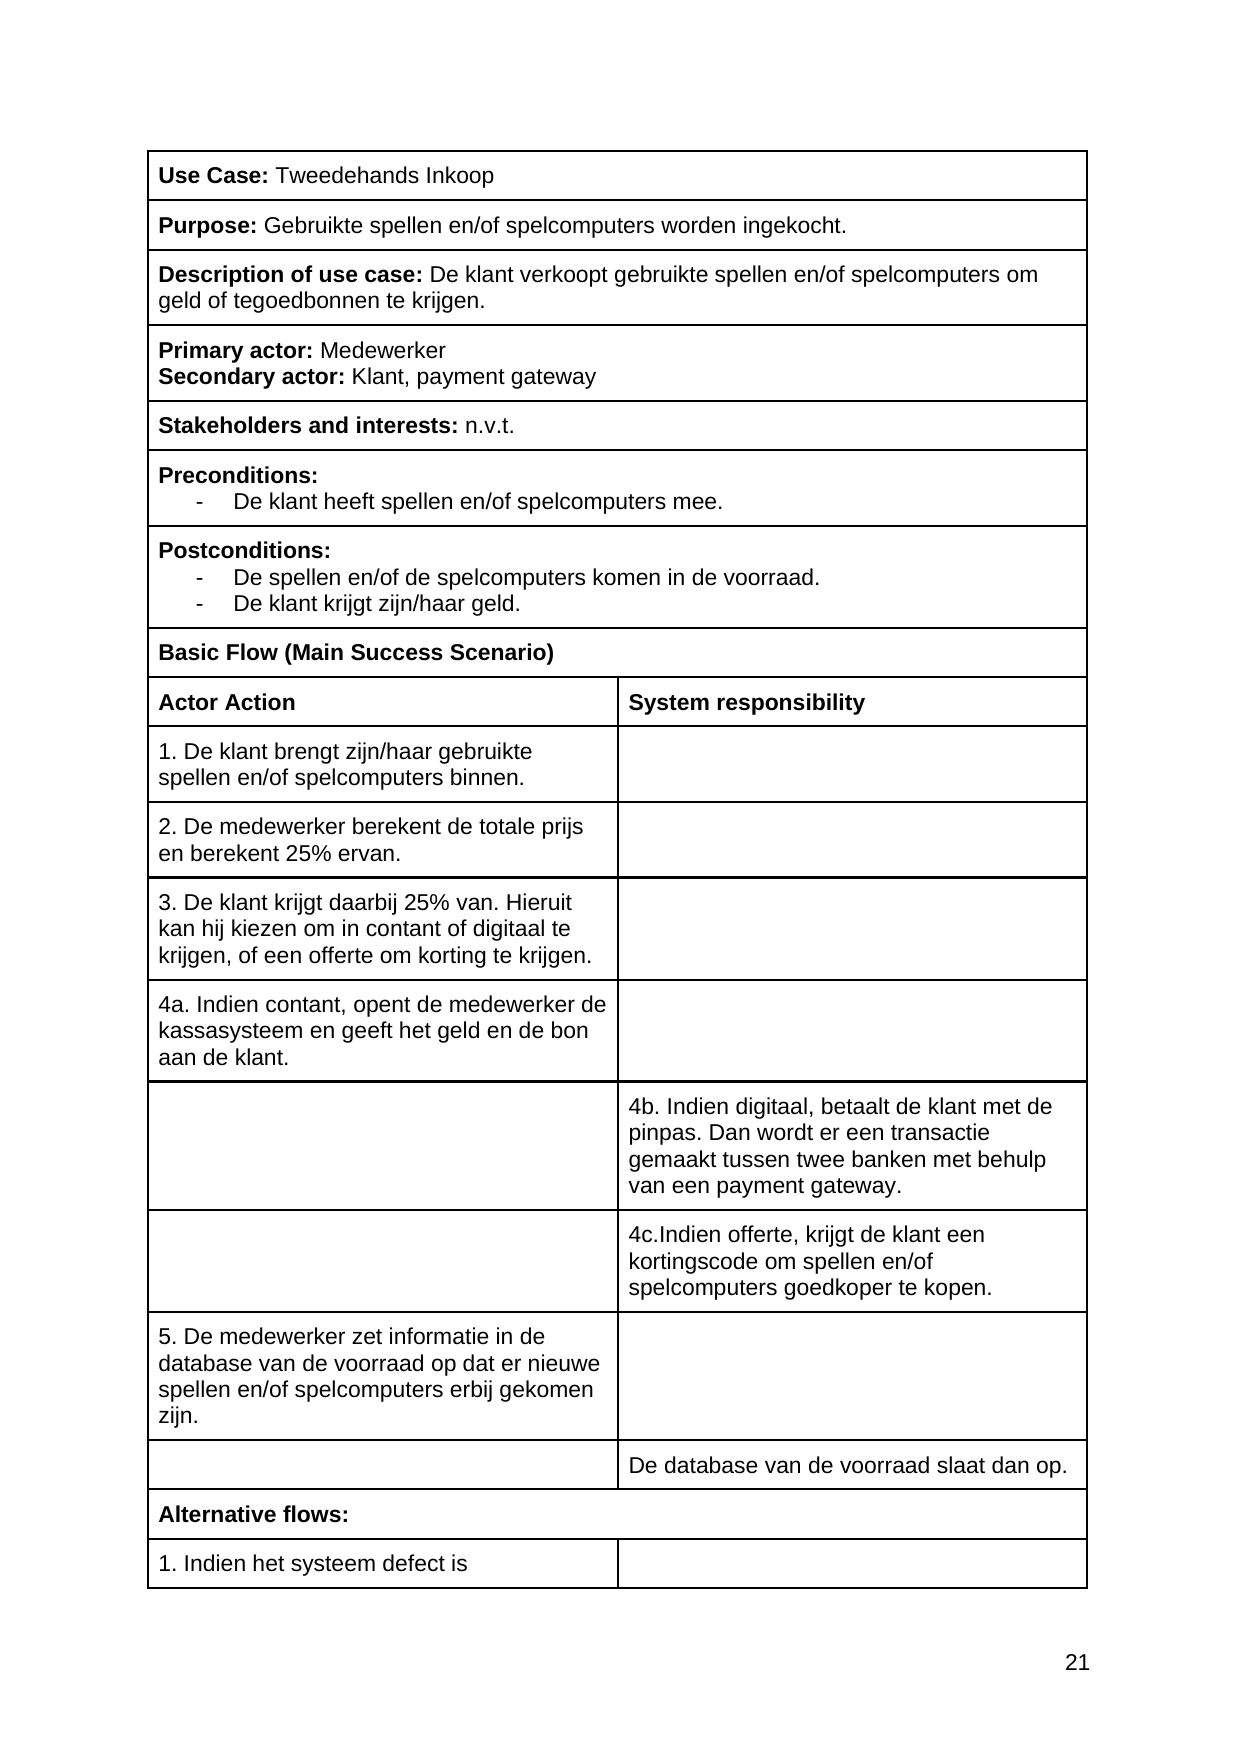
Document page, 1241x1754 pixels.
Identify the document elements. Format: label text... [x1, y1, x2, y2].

table_header Use Case: Tweedehands Inkoop [149, 152, 1086, 199]
table_cell 4a. Indien contant, opent de medewerker de kassasysteem en geeft het geld en de bon aan de klant. [149, 981, 617, 1080]
table_cell Stakeholders and interests: n.v.t. [149, 402, 1086, 449]
table_cell 1. De klant brengt zijn/haar gebruikte spellen en/of spelcomputers binnen. [149, 727, 617, 801]
table_cell 5. De medewerker zet informatie in de database van de voorraad op dat er nieuwe spellen en/of spelcomputers erbij gekomen zijn. [149, 1313, 617, 1439]
table_cell [149, 1211, 617, 1311]
table_cell 4c.Indien offerte, krijgt de klant een kortingscode om spellen en/of spelcomputers goedkoper te kopen. [619, 1211, 1086, 1311]
table_cell Preconditions: De klant heeft spellen en/of spelcomputers mee. [149, 451, 1086, 525]
table_cell De database van de voorraad slaat dan op. [619, 1441, 1086, 1488]
table_cell 2. De medewerker berekent de totale prijs en berekent 25% ervan. [149, 803, 617, 876]
table_cell [619, 803, 1086, 876]
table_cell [149, 1540, 617, 1587]
table_cell Purpose: Gebruikte spellen en/of spelcomputers worden ingekocht. [149, 201, 1086, 248]
table_cell [619, 981, 1086, 1080]
table_cell [149, 1441, 617, 1488]
table_cell Alternative flows: [149, 1490, 1086, 1538]
table_cell Actor Action [149, 678, 617, 725]
table_cell 4b. Indien digitaal, betaalt de klant met de pinpas. Dan wordt er een transactie gemaakt tussen twee banken met behulp van een payment gateway. [619, 1083, 1086, 1209]
table_cell Basic Flow (Main Success Scenario) [149, 629, 1086, 676]
table_cell [619, 727, 1086, 801]
table_cell System responsibility [619, 678, 1086, 725]
table_cell [619, 1313, 1086, 1439]
table_cell [149, 1083, 617, 1209]
table_cell [619, 1540, 1086, 1587]
table_cell Primary actor: Medewerker Secondary actor: Klant, payment gateway [149, 326, 1086, 400]
table_cell [619, 879, 1086, 978]
table_cell Description of use case: De klant verkoopt gebruikte spellen en/of spelcomputers om geld of tegoedbonnen te krijgen. [149, 251, 1086, 324]
table_cell Postconditions: De spellen en/of de spelcomputers komen in de voorraad. De klant krijgt zijn/haar geld. [149, 527, 1086, 627]
table_cell 3. De klant krijgt daarbij 25% van. Hieruit kan hij kiezen om in contant of digitaal te krijgen, of een offerte om korting te krijgen. [149, 879, 617, 978]
